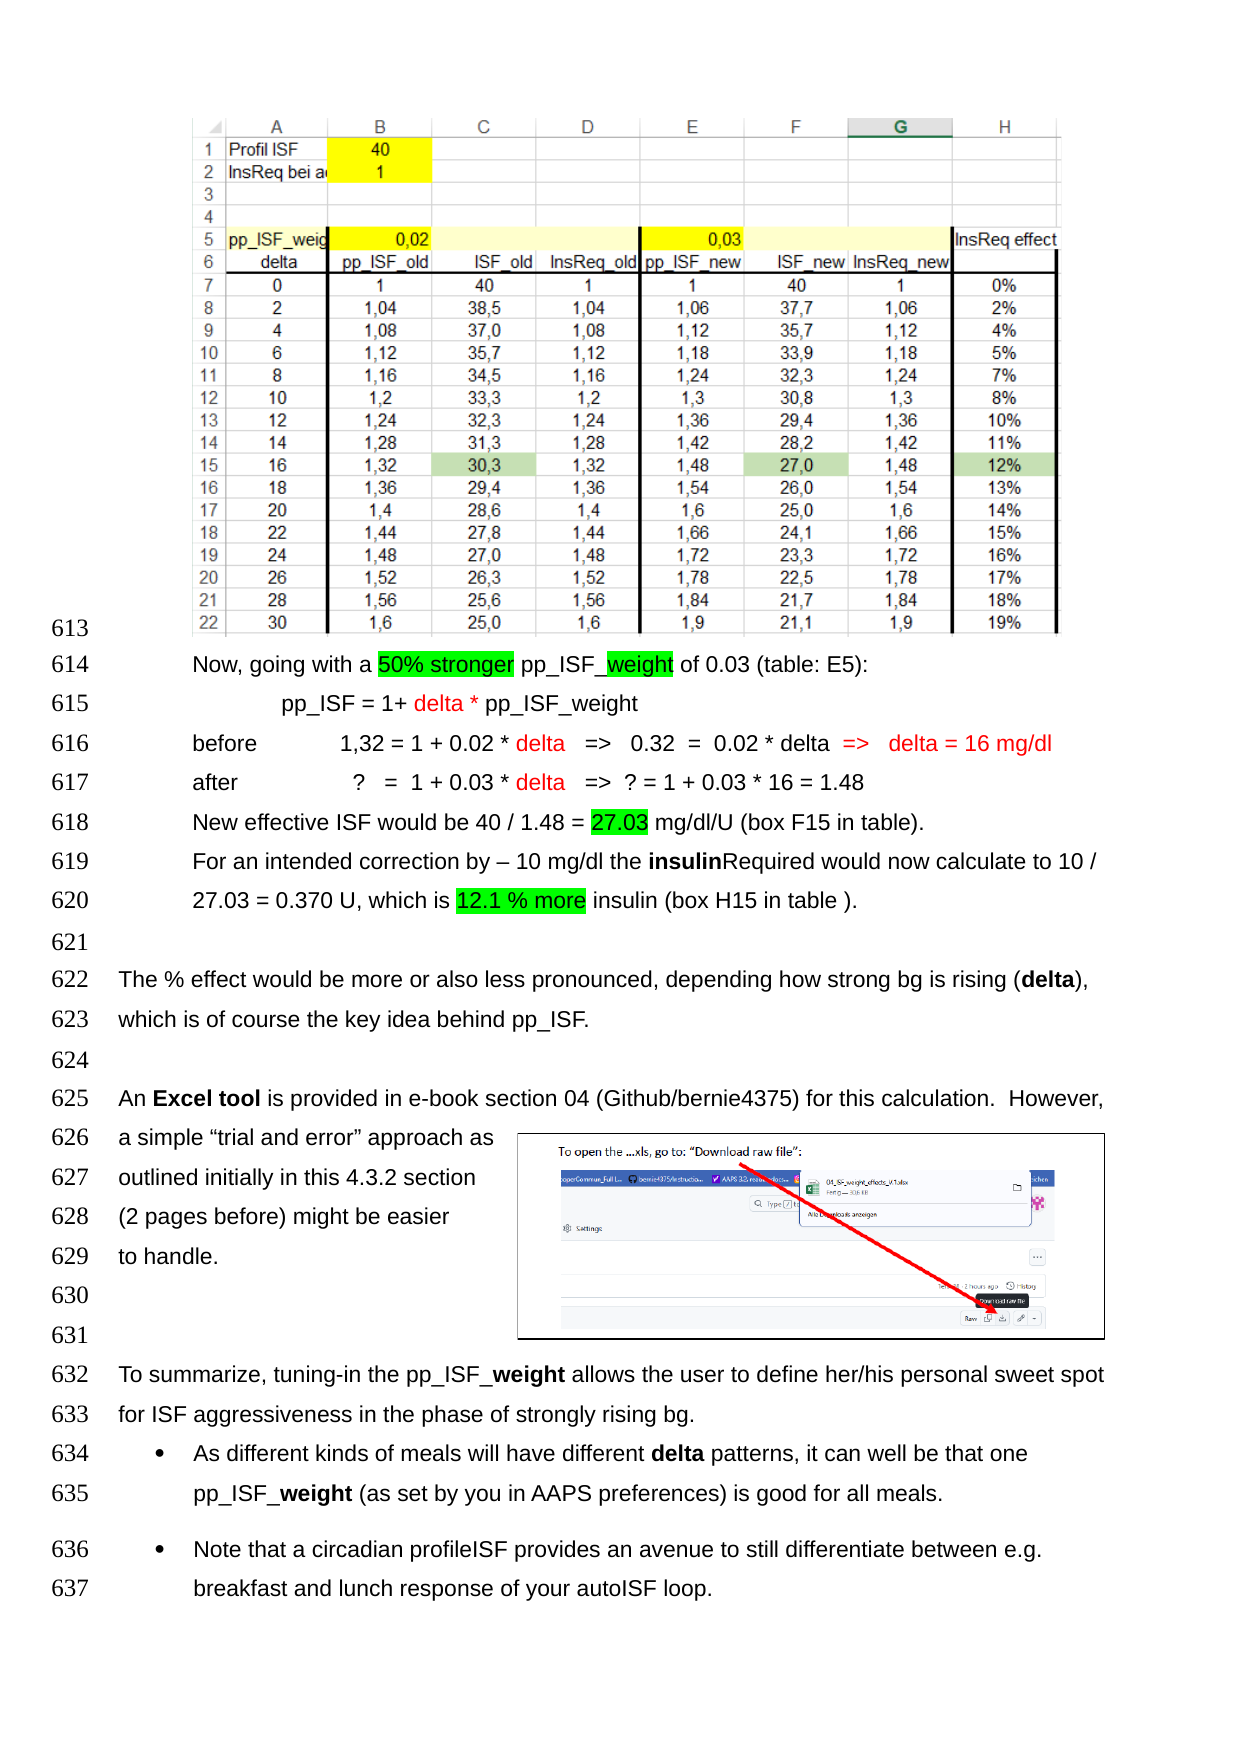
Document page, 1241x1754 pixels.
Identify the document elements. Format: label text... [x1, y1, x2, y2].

picture [192, 118, 1062, 637]
text Now, going with a 50% stronger pp_ISF_weight of 0.03 (table: E5): [673, 651, 1122, 677]
list Note that a circadian profileISF provides an avenue to still differentiate between e.g. breakfast and lunch response of your autoISF loop. [156, 1536, 1122, 1602]
list As different kinds of meals will have different delta patterns, it can well be that one pp_ISF_weight (as set by you in AAPS preferences) is good for all meals. [156, 1440, 1122, 1506]
text An Excel tool is provided in e-book section 04 (Github/bernie4375) for this calculation. However, a simple “trial and error” approach as outlined initially in this 4.3.2 section (2 pages before) might be easier to handle. [118, 1085, 1122, 1269]
text The % effect would be more or also less pronounced, depending how strong bg is rising (delta), which is of course the key idea behind pp_ISF. [118, 966, 1122, 1032]
text To summarize, tuning-in the pp_ISF_weight allows the user to define her/his personal sweet spot for ISF aggressiveness in the phase of strongly rising bg. [118, 1361, 1122, 1427]
text Now, going with a 50% stronger pp_ISF_weight of 0.03 (table: E5): [192, 651, 378, 677]
text after ? = 1 + 0.03 * delta => ? = 1 + 0.03 * 16 = 1.48 [192, 769, 1122, 795]
text New effective ISF would be 40 / 1.48 = 27.03 mg/dl/U (box F15 in table). [192, 808, 1122, 835]
text pp_ISF = 1+ delta * pp_ISF_weight [192, 690, 1122, 716]
text before 1,32 = 1 + 0.02 * delta => 0.32 = 0.02 * delta => delta = 16 mg/dl [192, 729, 1122, 756]
text For an intended correction by – 10 mg/dl the insulinRequired would now calculate to 10 / 27.03 = 0.370 U, which is 12.1 % more insulin (box H15 in table ). [192, 848, 1122, 914]
